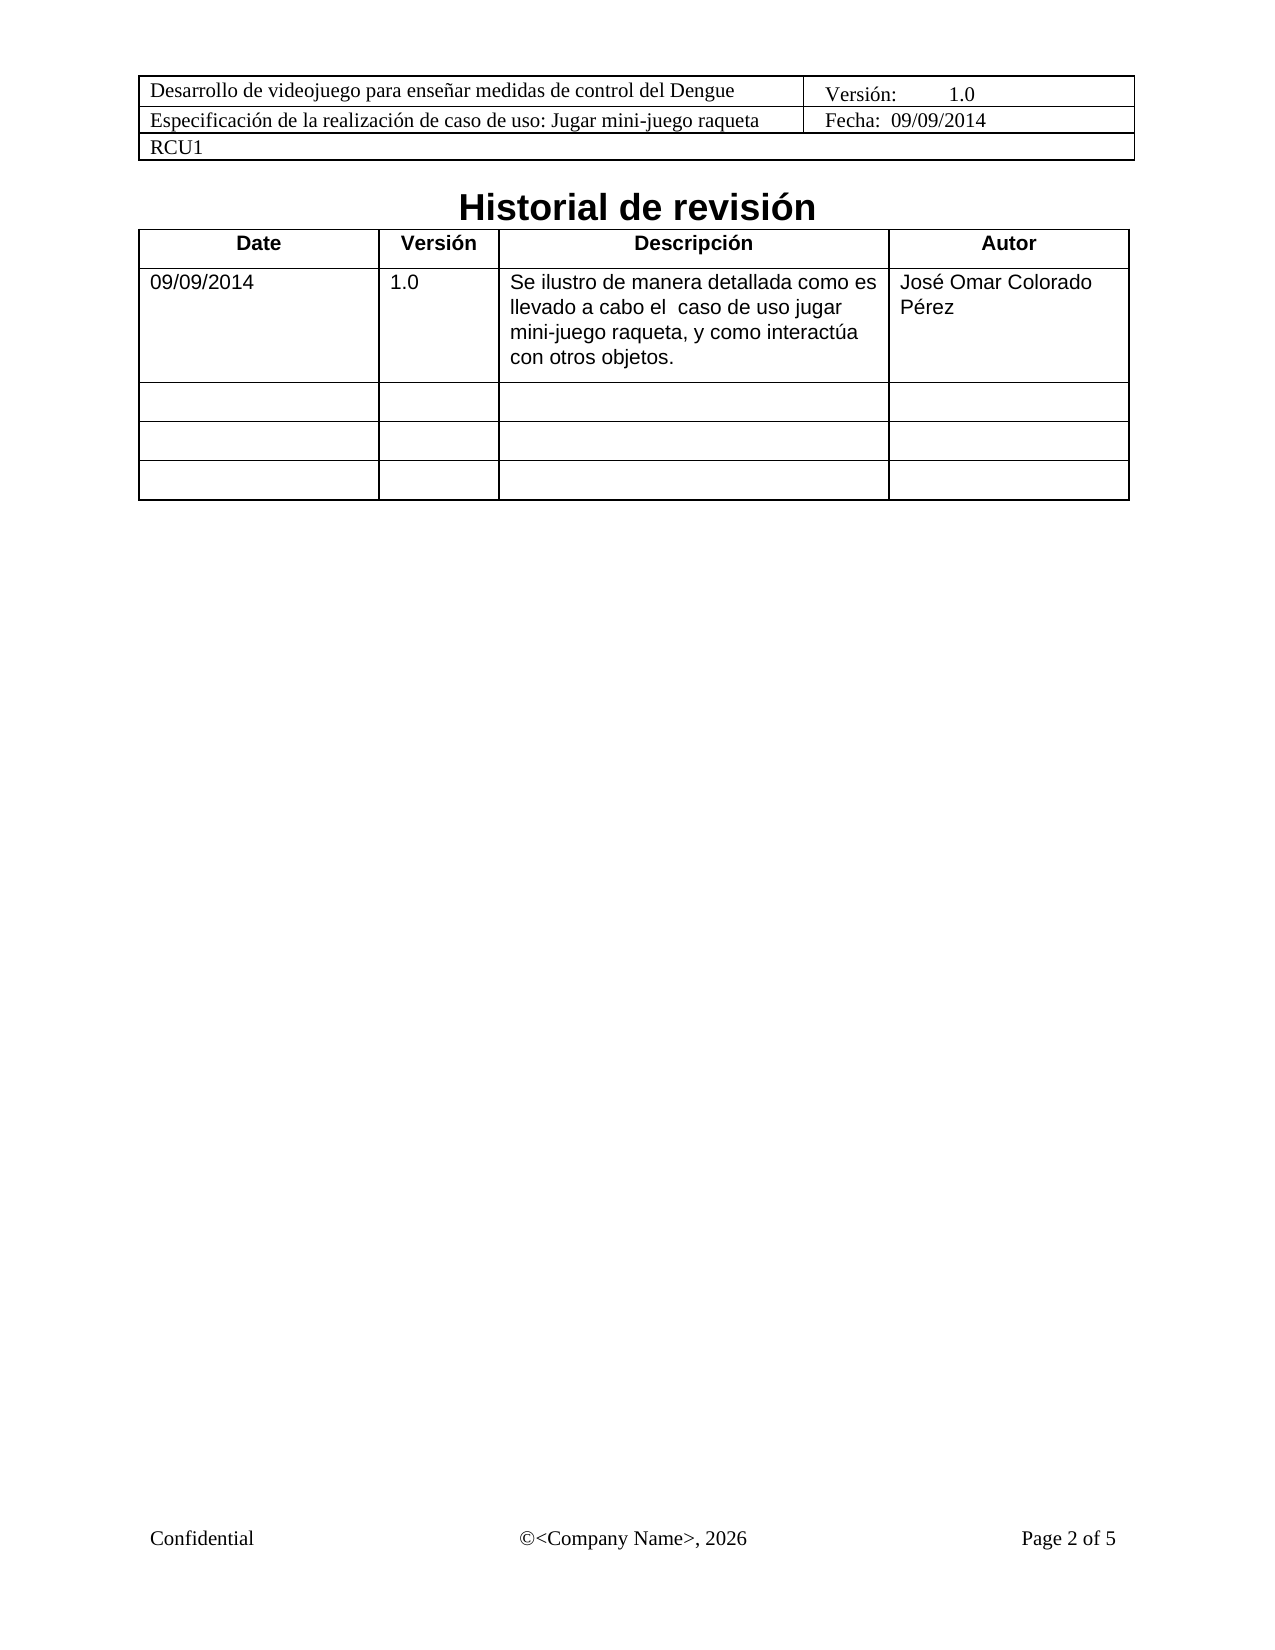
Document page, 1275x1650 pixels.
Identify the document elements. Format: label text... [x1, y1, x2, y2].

table_header Versión [380, 230, 498, 268]
table_cell [140, 422, 378, 460]
table_cell [500, 422, 888, 460]
table_cell [140, 461, 378, 499]
table_cell [380, 422, 498, 460]
table_cell [890, 461, 1128, 499]
table_cell [500, 383, 888, 421]
table_cell José Omar Colorado Pérez [890, 269, 1128, 382]
table_cell [890, 422, 1128, 460]
table_cell 1.0 [380, 269, 498, 382]
table_cell [380, 383, 498, 421]
table_cell 09/09/2014 [140, 269, 378, 382]
title Historial de revisión [150, 185, 1125, 228]
table_cell Se ilustro de manera detallada como es llevado a cabo el caso de uso jugar mini-juego raqueta, y como interactúa con otros objetos. [500, 269, 888, 382]
table_cell [500, 461, 888, 499]
table_header Descripción [500, 230, 888, 268]
table_cell [140, 383, 378, 421]
table_header Autor [890, 230, 1128, 268]
table_cell [380, 461, 498, 499]
table_header Date [140, 230, 378, 268]
table_cell [890, 383, 1128, 421]
